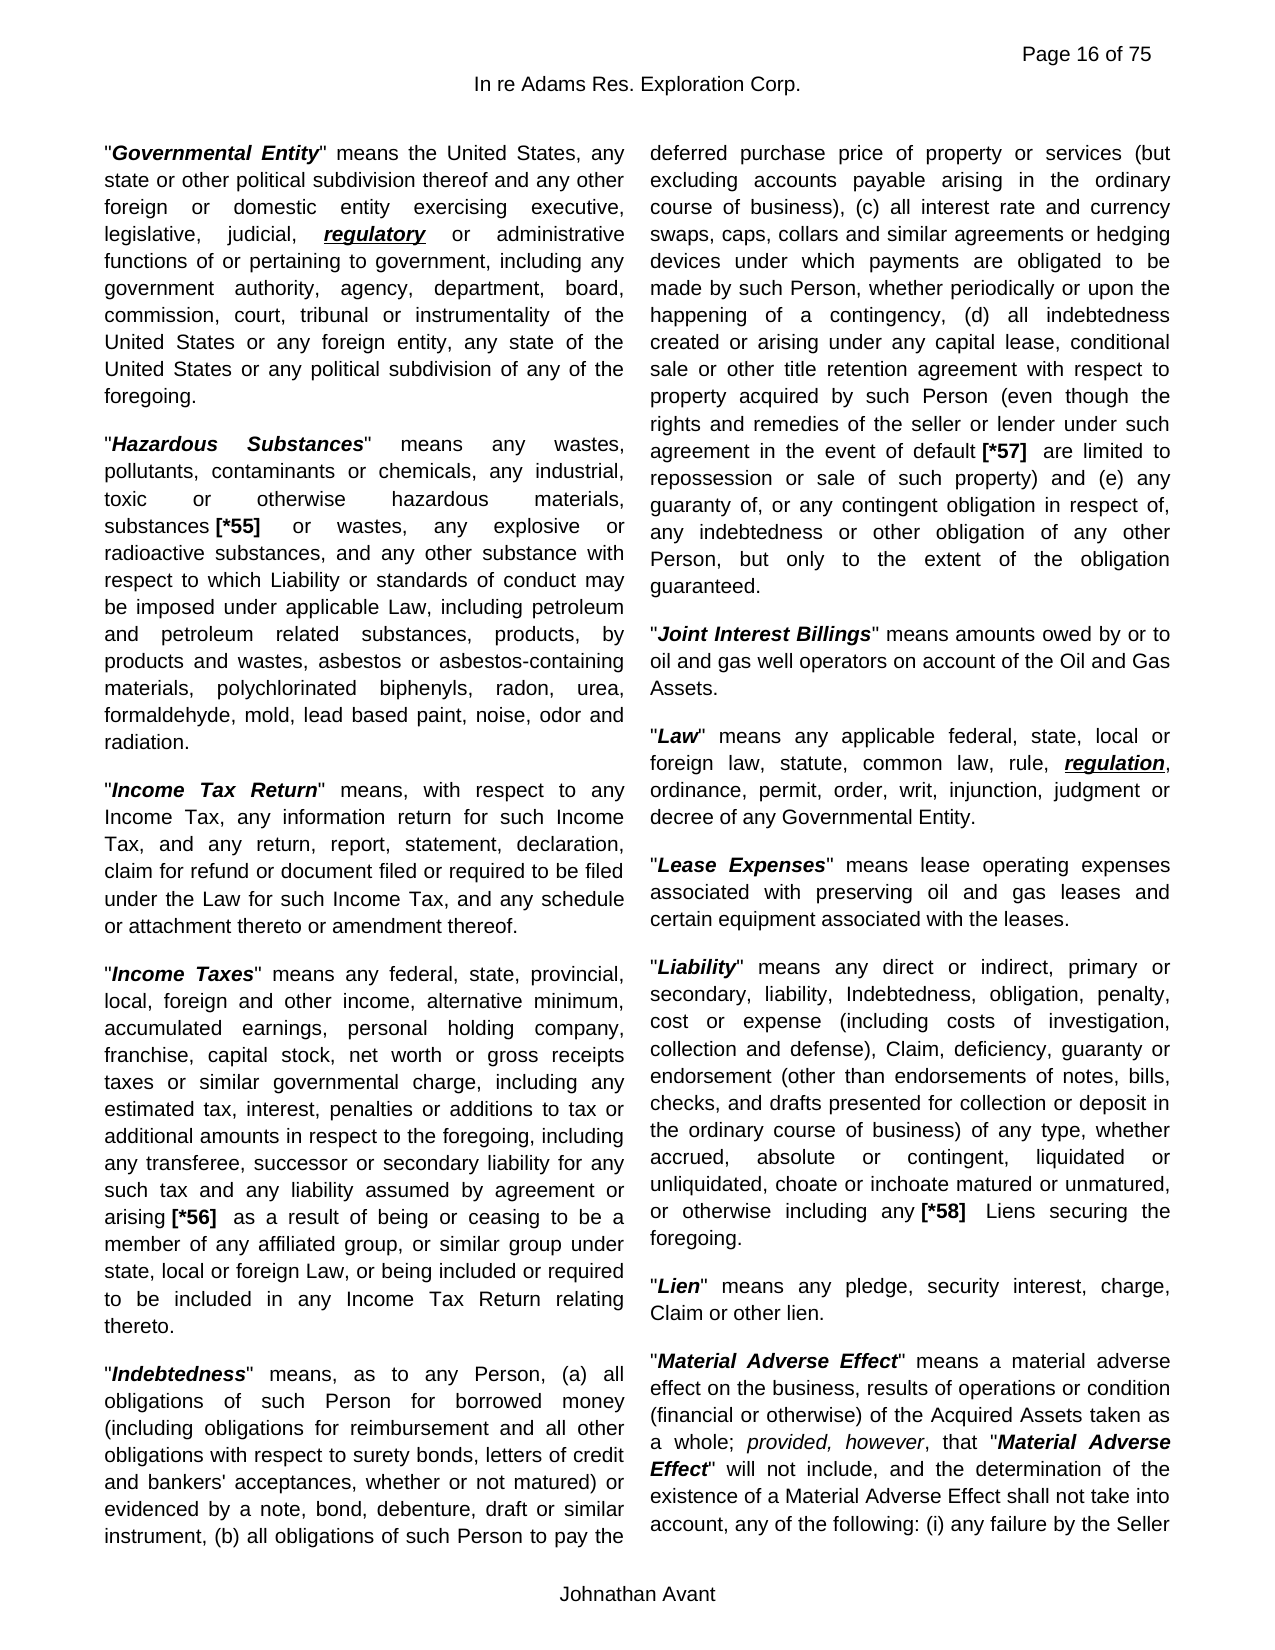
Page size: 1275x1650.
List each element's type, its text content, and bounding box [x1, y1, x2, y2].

text "Income Tax Return" means, with respect to any Income Tax, any information return for such Income Tax, and any return, report, statement, declaration, claim for refund or document filed or required to be filed under the Law for such Income Tax, and any schedule or attachment thereto or amendment thereof. [104, 775, 625, 937]
text "Indebtedness" means, as to any Person, (a) all obligations of such Person for borrowed money (including obligations for reimbursement and all other obligations with respect to surety bonds, letters of credit and bankers' acceptances, whether or not matured) or evidenced by a note, bond, debenture, draft or similar instrument, (b) all obligations of such Person to pay the deferred purchase price of property or services (but excluding accounts payable arising in the ordinary course of business), (c) all interest rate and currency swaps, caps, collars and similar agreements or hedging devices under which payments are obligated to be made by such Person, whether periodically or upon the happening of a contingency, (d) all indebtedness created or arising under any capital lease, conditional sale or other title retention agreement with respect to property acquired by such Person (even though the rights and remedies of the seller or lender under such agreement in the event of default [*57] are limited to repossession or sale of such property) and (e) any guaranty of, or any contingent obligation in respect of, any indebtedness or other obligation of any other Person, but only to the extent of the obligation guaranteed. [104, 1358, 625, 1548]
text "Indebtedness" means, as to any Person, (a) all obligations of such Person for borrowed money (including obligations for reimbursement and all other obligations with respect to surety bonds, letters of credit and bankers' acceptances, whether or not matured) or evidenced by a note, bond, debenture, draft or similar instrument, (b) all obligations of such Person to pay the deferred purchase price of property or services (but excluding accounts payable arising in the ordinary course of business), (c) all interest rate and currency swaps, caps, collars and similar agreements or hedging devices under which payments are obligated to be made by such Person, whether periodically or upon the happening of a contingency, (d) all indebtedness created or arising under any capital lease, conditional sale or other title retention agreement with respect to property acquired by such Person (even though the rights and remedies of the seller or lender under such agreement in the event of default [*57] are limited to repossession or sale of such property) and (e) any guaranty of, or any contingent obligation in respect of, any indebtedness or other obligation of any other Person, but only to the extent of the obligation guaranteed. [650, 137, 1171, 598]
text "Lease Expenses" means lease operating expenses associated with preserving oil and gas leases and certain equipment associated with the leases. [650, 850, 1171, 931]
text "Hazardous Substances" means any wastes, pollutants, contaminants or chemicals, any industrial, toxic or otherwise hazardous materials, substances [*55] or wastes, any explosive or radioactive substances, and any other substance with respect to which Liability or standards of conduct may be imposed under applicable Law, including petroleum and petroleum related substances, products, by products and wastes, asbestos or asbestos-containing materials, polychlorinated biphenyls, radon, urea, formaldehyde, mold, lead based paint, noise, odor and radiation. [104, 429, 625, 754]
text "Joint Interest Billings" means amounts owed by or to oil and gas well operators on account of the Oil and Gas Assets. [650, 619, 1171, 700]
text "Lien" means any pledge, security interest, charge, Claim or other lien. [650, 1271, 1171, 1325]
text "Governmental Entity" means the United States, any state or other political subdivision thereof and any other foreign or domestic entity exercising executive, legislative, judicial, regulatory or administrative functions of or pertaining to government, including any government authority, agency, department, board, commission, court, tribunal or instrumentality of the United States or any foreign entity, any state of the United States or any political subdivision of any of the foregoing. [104, 137, 625, 408]
text "Income Taxes" means any federal, state, provincial, local, foreign and other income, alternative minimum, accumulated earnings, personal holding company, franchise, capital stock, net worth or gross receipts taxes or similar governmental charge, including any estimated tax, interest, penalties or additions to tax or additional amounts in respect to the foregoing, including any transferee, successor or secondary liability for any such tax and any liability assumed by agreement or arising [*56] as a result of being or ceasing to be a member of any affiliated group, or similar group under state, local or foreign Law, or being included or required to be included in any Income Tax Return relating thereto. [104, 958, 625, 1337]
text "Law" means any applicable federal, state, local or foreign law, statute, common law, rule, regulation, ordinance, permit, order, writ, injunction, judgment or decree of any Governmental Entity. [650, 721, 1171, 829]
text "Liability" means any direct or indirect, primary or secondary, liability, Indebtedness, obligation, penalty, cost or expense (including costs of investigation, collection and defense), Claim, deficiency, guaranty or endorsement (other than endorsements of notes, bills, checks, and drafts presented for collection or deposit in the ordinary course of business) of any type, whether accrued, absolute or contingent, liquidated or unliquidated, choate or inchoate matured or unmatured, or otherwise including any [*58] Liens securing the foregoing. [650, 952, 1171, 1250]
